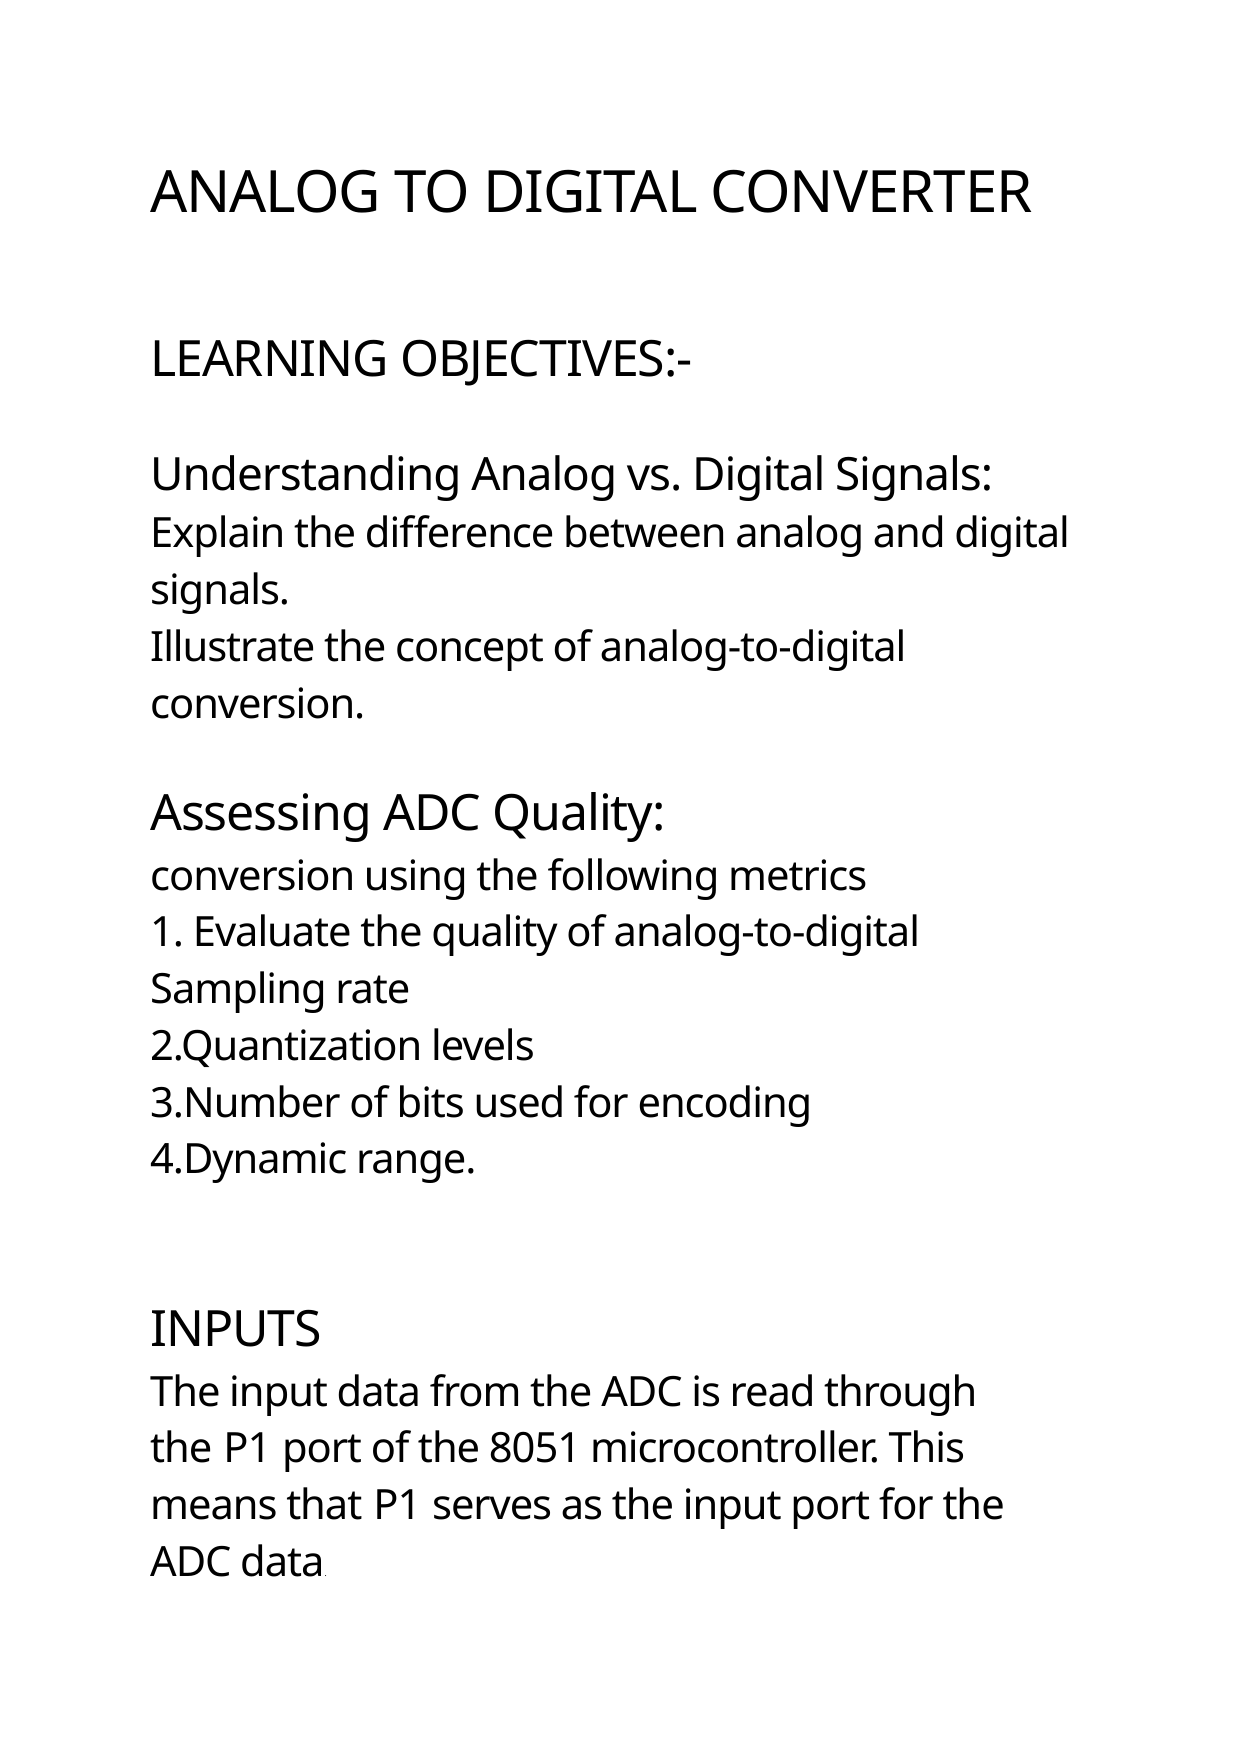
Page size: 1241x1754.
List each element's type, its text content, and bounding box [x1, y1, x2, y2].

title 4.Dynamic range. [150, 1129, 1090, 1186]
title Assessing ADC Quality: [150, 777, 1090, 845]
title ANALOG TO DIGITAL CONVERTER [150, 150, 1090, 229]
title conversion using the following metrics [150, 845, 1090, 902]
title Understanding Analog vs. Digital Signals: [150, 441, 1090, 503]
title Illustrate the concept of analog-to-digital conversion. [150, 617, 1090, 730]
title 1. Evaluate the quality of analog-to-digital Sampling rate [150, 902, 1090, 1016]
title Explain the difference between analog and digital signals. [150, 503, 1090, 617]
title 3.Number of bits used for encoding [150, 1072, 1090, 1129]
title 2.Quantization levels [150, 1016, 1090, 1072]
title INPUTS [150, 1293, 1090, 1361]
title The input data from the ADC is read through the P1 port of the 8051 microcontroller. This means that P1 serves as the input port for the ADC data. [150, 1361, 1090, 1588]
title LEARNING OBJECTIVES:- [150, 323, 1090, 391]
